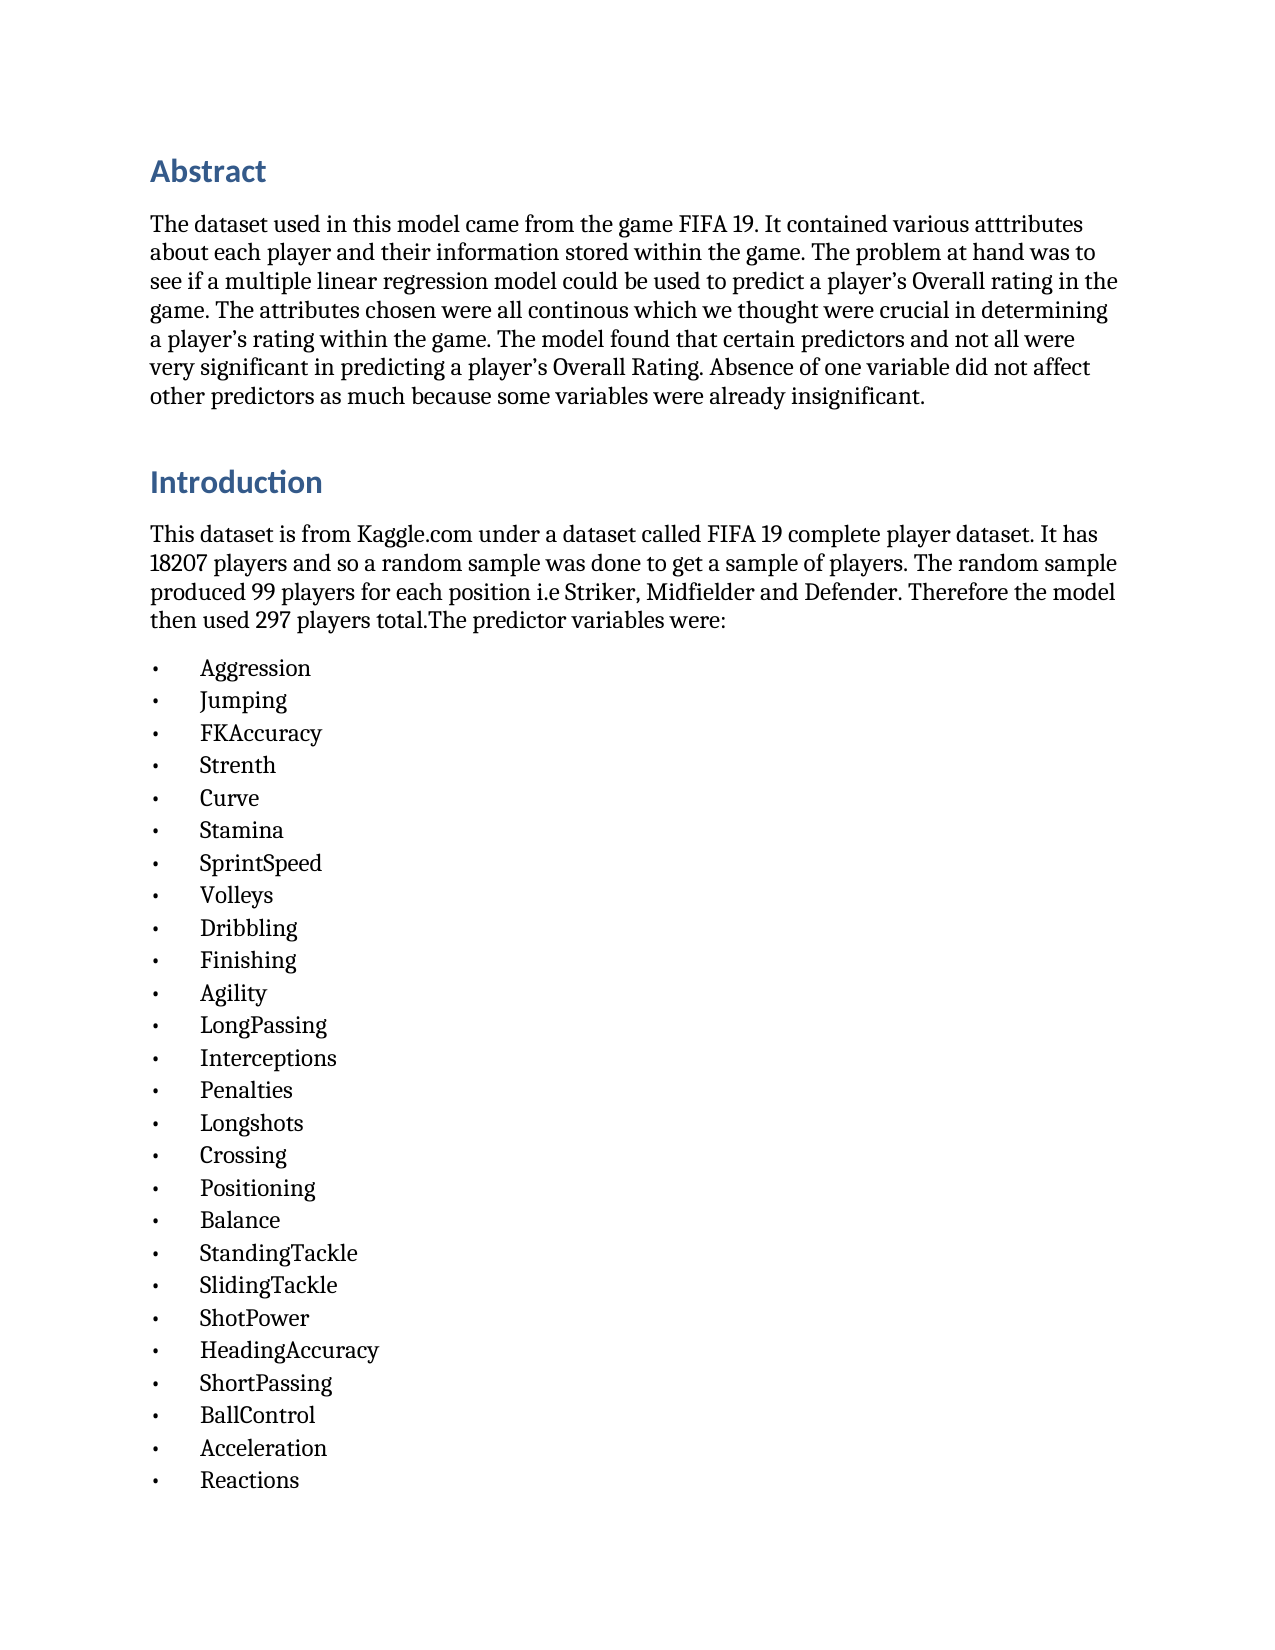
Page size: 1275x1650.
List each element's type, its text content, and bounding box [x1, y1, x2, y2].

list Longshots [150, 1109, 1125, 1138]
text The dataset used in this model came from the game FIFA 19. It contained various atttributes about each player and their information stored within the game. The problem at hand was to see if a multiple linear regression model could be used to predict a player’s Overall rating in the game. The attributes chosen were all continous which we thought were crucial in determining a player’s rating within the game. The model found that certain predictors and not all were very significant in predicting a player’s Overall Rating. Absence of one variable did not affect other predictors as much because some variables were already insignificant. [150, 209, 1125, 411]
list FKAccuracy [150, 719, 1125, 748]
list LongPassing [150, 1011, 1125, 1040]
list Jumping [150, 686, 1125, 715]
list Interceptions [150, 1044, 1125, 1073]
list Strenth [150, 751, 1125, 780]
list Dribbling [150, 914, 1125, 943]
list Curve [150, 784, 1125, 813]
list Crossing [150, 1141, 1125, 1170]
list Acceleration [150, 1434, 1125, 1463]
text This dataset is from Kaggle.com under a dataset called FIFA 19 complete player dataset. It has 18207 players and so a random sample was done to get a sample of players. The random sample produced 99 players for each position i.e Striker, Midfielder and Defender. Therefore the model then used 297 players total.The predictor variables were: [150, 520, 1125, 635]
list Stamina [150, 816, 1125, 845]
list SprintSpeed [150, 849, 1125, 878]
list Positioning [150, 1174, 1125, 1203]
list ShortPassing [150, 1369, 1125, 1398]
list BallControl [150, 1401, 1125, 1430]
list Agility [150, 979, 1125, 1008]
list Balance [150, 1206, 1125, 1235]
list SlidingTackle [150, 1271, 1125, 1300]
list Reactions [150, 1466, 1125, 1495]
list Aggression [150, 654, 1125, 683]
list Volleys [150, 881, 1125, 910]
list ShotPower [150, 1304, 1125, 1333]
list Finishing [150, 946, 1125, 975]
subtitle Introduction [150, 461, 1125, 501]
list StandingTackle [150, 1239, 1125, 1268]
subtitle Abstract [150, 150, 1125, 191]
list Penalties [150, 1076, 1125, 1105]
list HeadingAccuracy [150, 1336, 1125, 1365]
